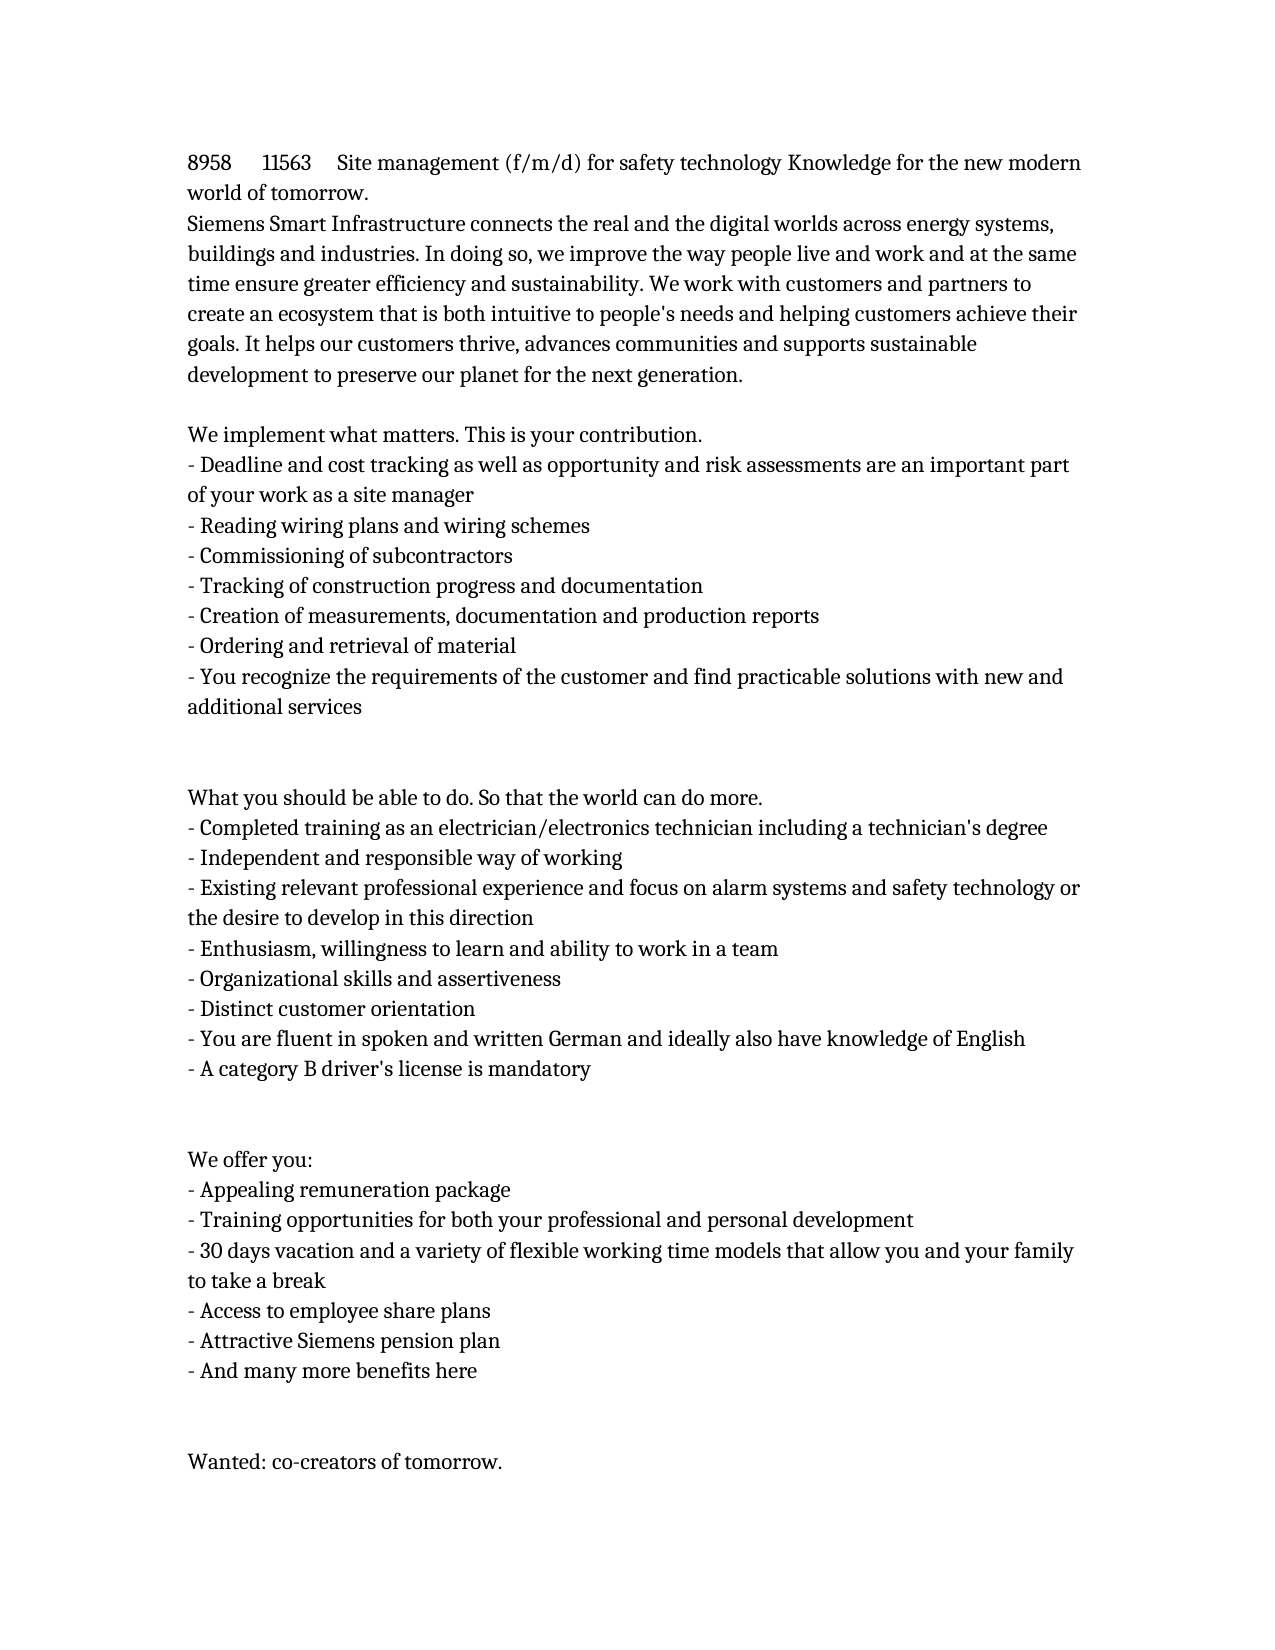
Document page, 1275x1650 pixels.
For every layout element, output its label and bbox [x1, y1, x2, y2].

text [187, 150, 1087, 1475]
